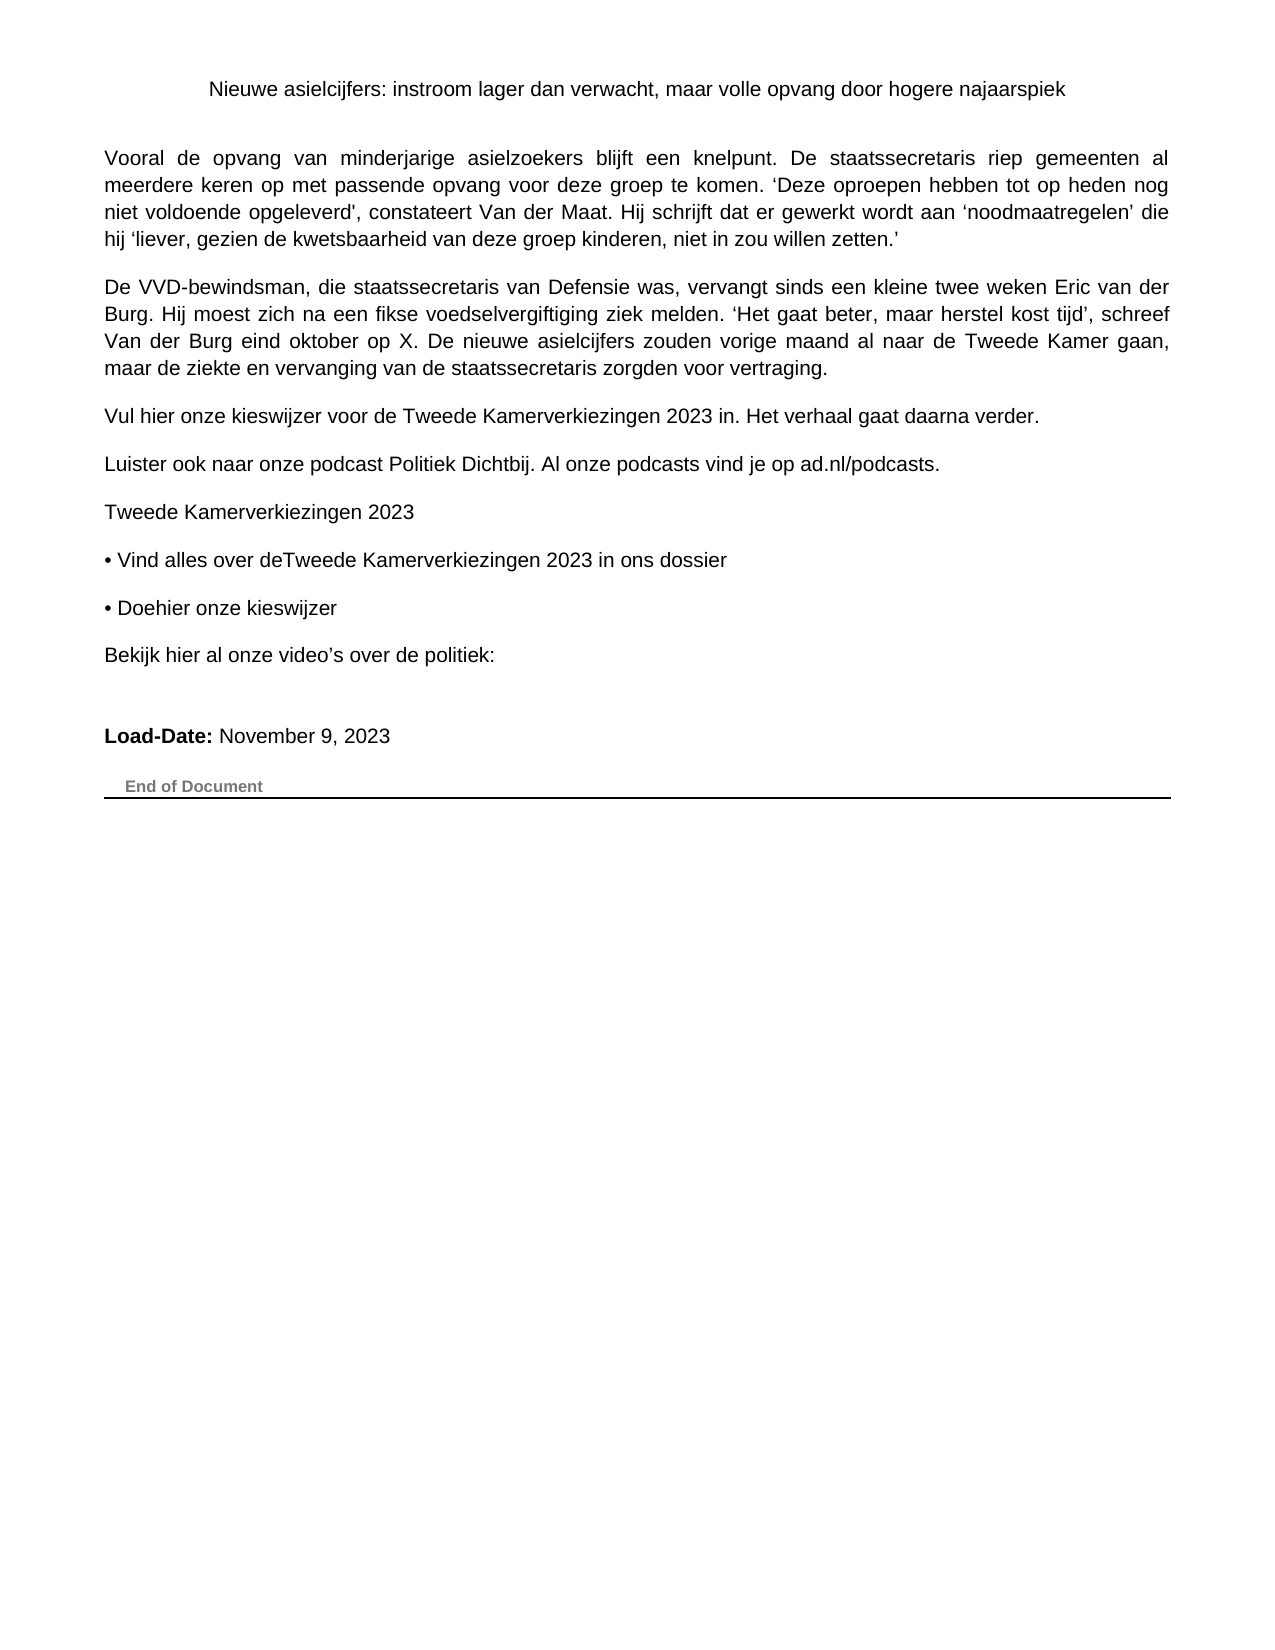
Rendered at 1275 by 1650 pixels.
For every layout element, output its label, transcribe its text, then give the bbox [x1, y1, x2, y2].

text Luister ook naar onze podcast Politiek Dichtbij. Al onze podcasts vind je op ad.nl/podcasts. [104, 448, 1171, 476]
text End of Document [125, 777, 1171, 796]
text • Vind alles over deTweede Kamerverkiezingen 2023 in ons dossier [104, 544, 1171, 571]
text • Doehier onze kieswijzer [104, 592, 1171, 619]
text De VVD-bewindsman, die staatssecretaris van Defensie was, vervangt sinds een kleine twee weken Eric van der Burg. Hij moest zich na een fikse voedselvergiftiging ziek melden. ‘Het gaat beter, maar herstel kost tijd’, schreef Van der Burg eind oktober op X. De nieuwe asielcijfers zouden vorige maand al naar de Tweede Kamer gaan, maar de ziekte en vervanging van de staatssecretaris zorgden voor vertraging. [104, 271, 1171, 380]
text Vul hier onze kieswijzer voor de Tweede Kamerverkiezingen 2023 in. Het verhaal gaat daarna verder. [104, 401, 1171, 428]
text Vooral de opvang van minderjarige asielzoekers blijft een knelpunt. De staatssecretaris riep gemeenten al meerdere keren op met passende opvang voor deze groep te komen. ‘Deze oproepen hebben tot op heden nog niet voldoende opgeleverd', constateert Van der Maat. Hij schrijft dat er gewerkt wordt aan ‘noodmaatregelen’ die hij ‘liever, gezien de kwetsbaarheid van deze groep kinderen, niet in zou willen zetten.’ [104, 142, 1171, 251]
text Load-Date: November 9, 2023 [104, 692, 1171, 748]
text Tweede Kamerverkiezingen 2023 [104, 496, 1171, 523]
text Bekijk hier al onze video’s over de politiek: [104, 640, 1171, 667]
